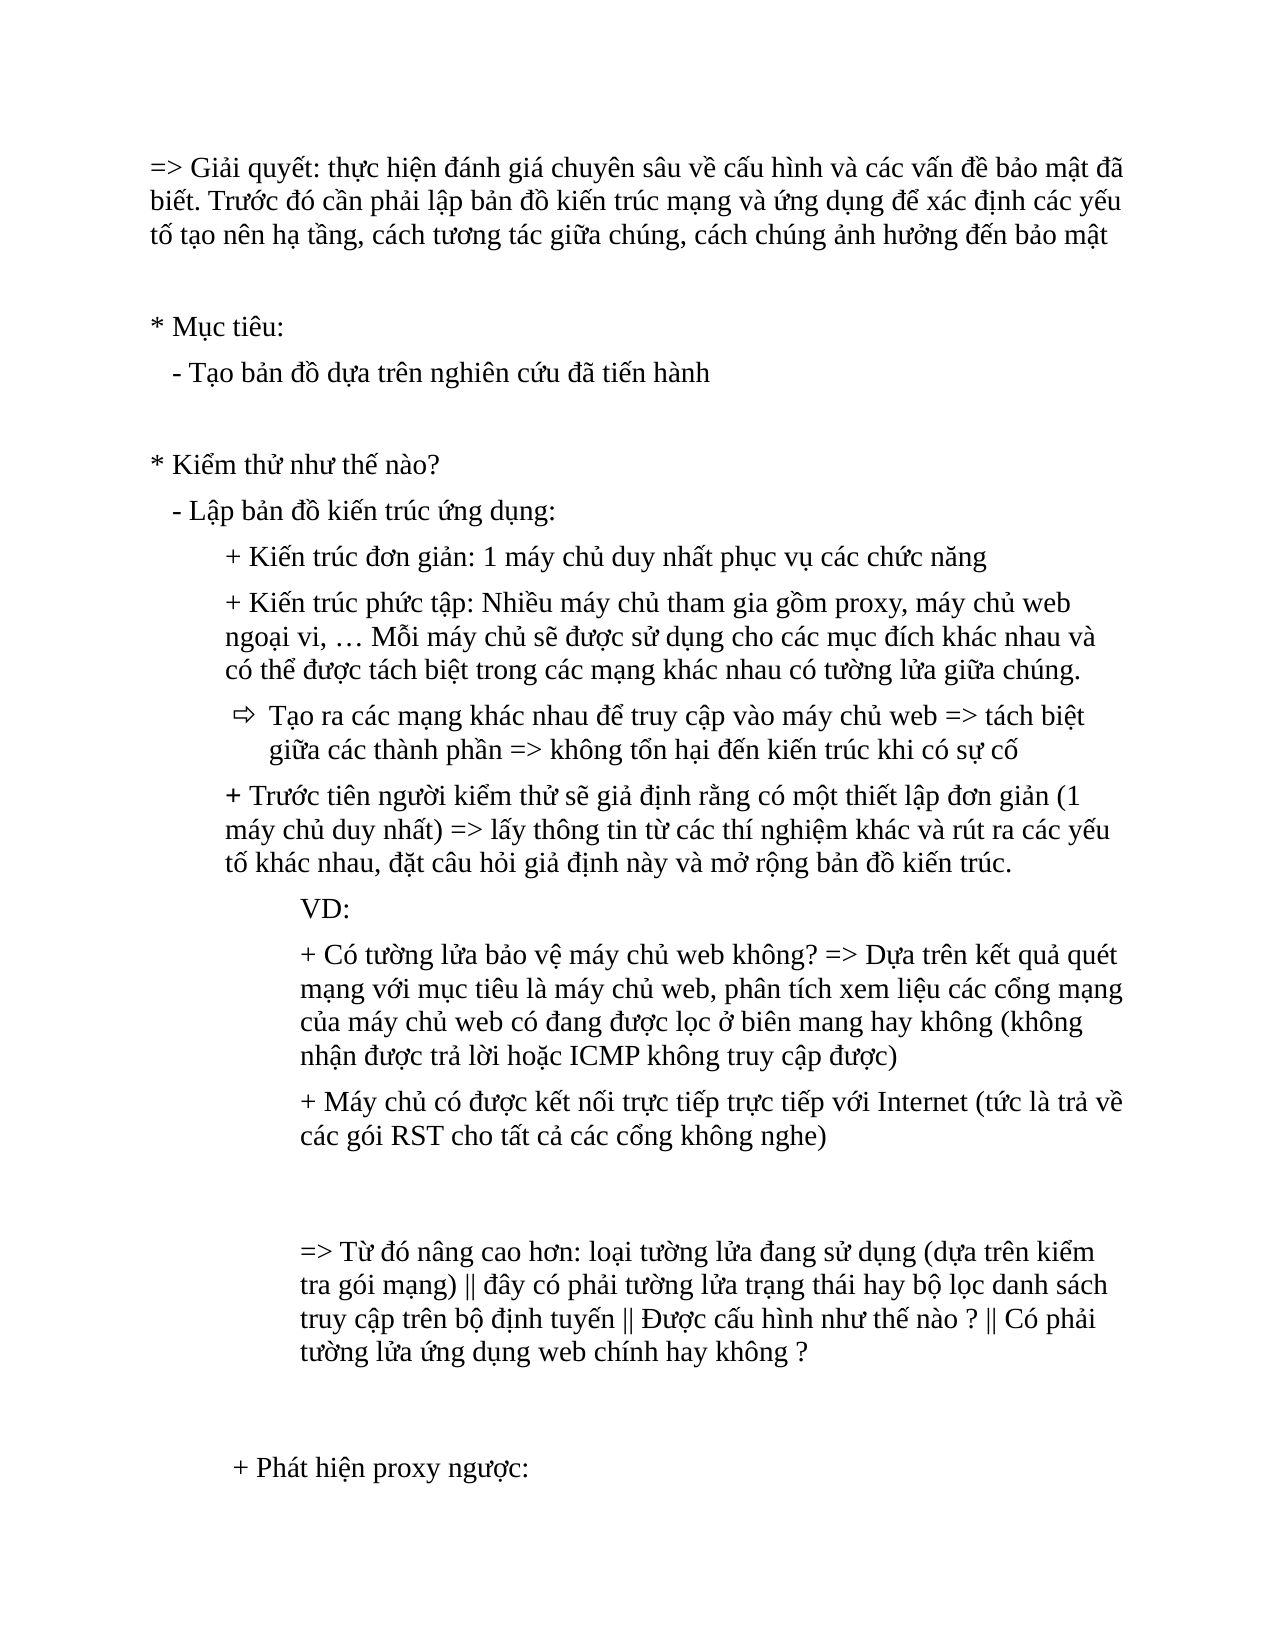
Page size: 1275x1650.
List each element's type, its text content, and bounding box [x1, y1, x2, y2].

subtitle + Trước tiên người kiểm thử sẽ giả định rằng có một thiết lập đơn giản (1 máy chủ duy nhất) => lấy thông tin từ các thí nghiệm khác và rút ra các yếu tố khác nhau, đặt câu hỏi giả định này và mở rộng bản đồ kiến trúc. [225, 778, 1125, 879]
subtitle + Phát hiện proxy ngược: [150, 1450, 1125, 1484]
subtitle VD: [150, 891, 1125, 925]
subtitle + Kiến trúc phức tập: Nhiều máy chủ tham gia gồm proxy, máy chủ web ngoại vi, … Mỗi máy chủ sẽ được sử dụng cho các mục đích khác nhau và có thể được tách biệt trong các mạng khác nhau có tường lửa giữa chúng. [225, 585, 1125, 686]
subtitle - Lập bản đồ kiến trúc ứng dụng: [150, 493, 1125, 527]
subtitle Tạo ra các mạng khác nhau để truy cập vào máy chủ web => tách biệt giữa các thành phần => không tổn hại đến kiến trúc khi có sự cố [231, 698, 1125, 766]
subtitle + Kiến trúc đơn giản: 1 máy chủ duy nhất phục vụ các chức năng [150, 539, 1125, 573]
subtitle => Từ đó nâng cao hơn: loại tường lửa đang sử dụng (dựa trên kiểm tra gói mạng) || đây có phải tường lửa trạng thái hay bộ lọc danh sách truy cập trên bộ định tuyến || Được cấu hình như thế nào ? || Có phải tường lửa ứng dụng web chính hay không ? [300, 1234, 1125, 1368]
subtitle + Máy chủ có được kết nối trực tiếp trực tiếp với Internet (tức là trả về các gói RST cho tất cả các cổng không nghe) [300, 1084, 1125, 1151]
subtitle * Kiểm thử như thế nào? [150, 447, 1125, 481]
subtitle => Giải quyết: thực hiện đánh giá chuyên sâu về cấu hình và các vấn đề bảo mật đã biết. Trước đó cần phải lập bản đồ kiến ​​trúc mạng và ứng dụng để xác định các yếu tố tạo nên hạ tầng, cách tương tác giữa chúng, cách chúng ảnh hưởng đến bảo mật [150, 150, 1125, 251]
subtitle - Tạo bản đồ dựa trên nghiên cứu đã tiến hành [150, 355, 1125, 389]
subtitle * Mục tiêu: [150, 309, 1125, 343]
subtitle + Có tường lửa bảo vệ máy chủ web không? => Dựa trên kết quả quét mạng với mục tiêu là máy chủ web, phân tích xem liệu các cổng mạng của máy chủ web có đang được lọc ở biên mang hay không (không nhận được trả lời hoặc ICMP không truy cập được) [300, 937, 1125, 1072]
